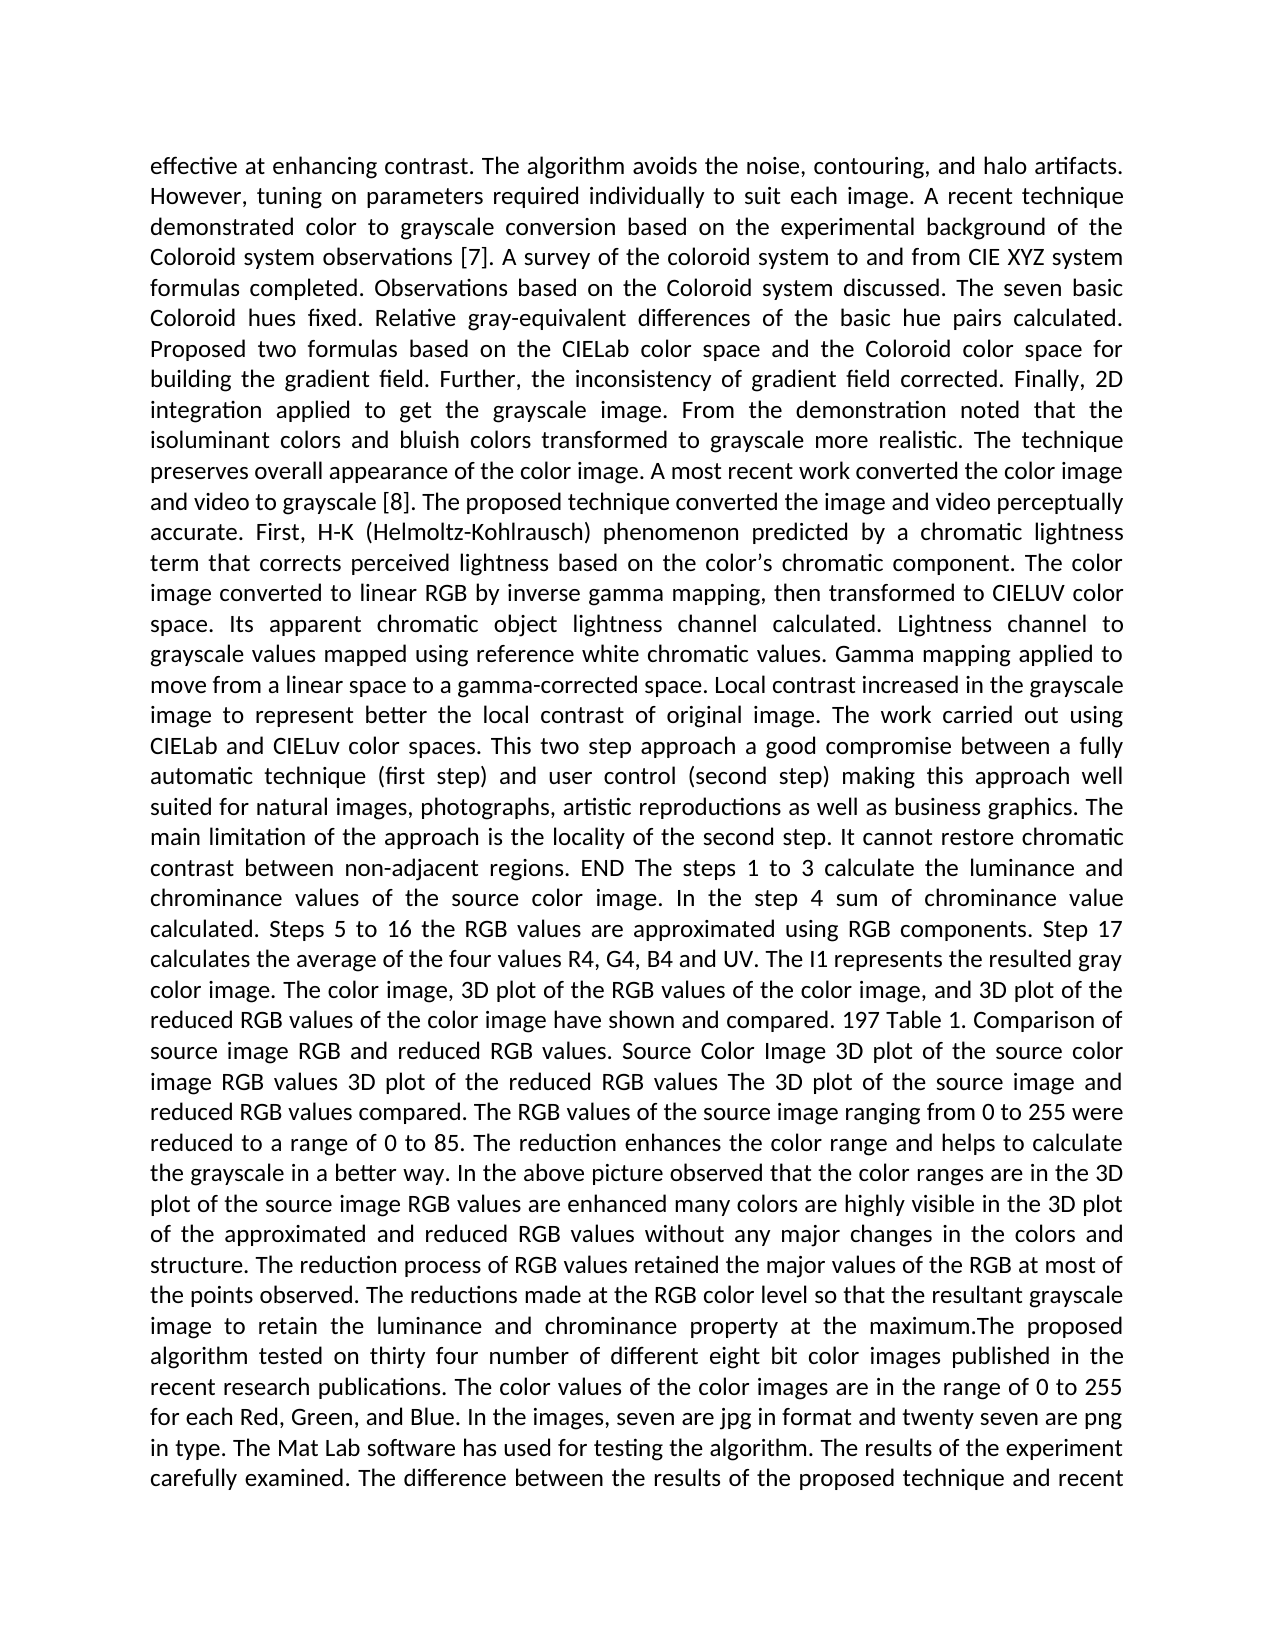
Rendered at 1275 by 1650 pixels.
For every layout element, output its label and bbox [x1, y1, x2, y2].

text [150, 150, 1125, 1493]
